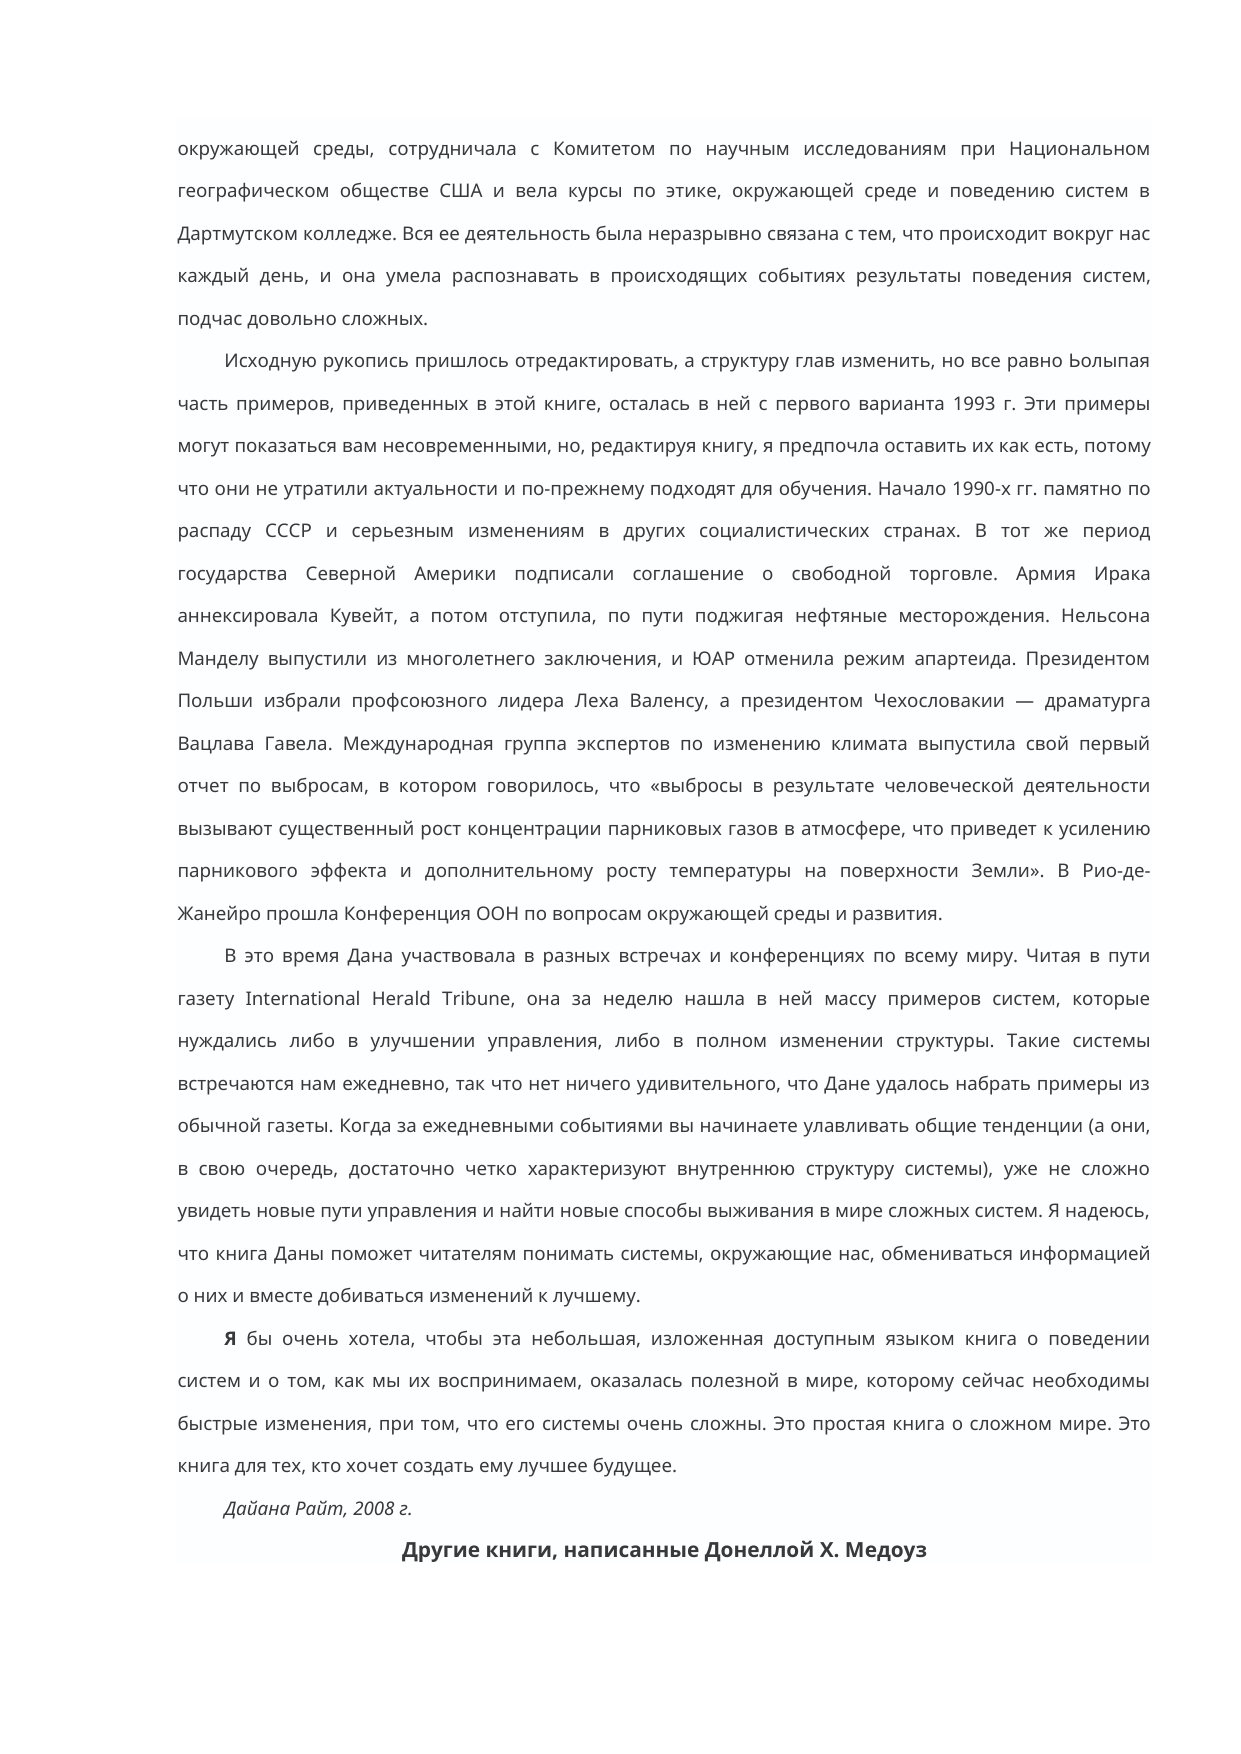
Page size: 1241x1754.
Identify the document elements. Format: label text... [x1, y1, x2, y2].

text Дайана Райт, 2008 г. [177, 1478, 1152, 1521]
text Другие книги, написанные Донеллой X. Медоуз [177, 1521, 1152, 1563]
text Я бы очень хотела, чтобы эта небольшая, изложенная доступным языком книга о поведении систем и о том, как мы их воспринимаем, оказалась полезной в мире, которому сейчас необходимы быстрые изменения, при том, что его системы очень сложны. Это простая книга о сложном мире. Это книга для тех, кто хочет создать ему лучшее будущее. [177, 1308, 1152, 1478]
text Исходную рукопись пришлось отредактировать, а структуру глав изменить, но все равно Ьолыпая часть примеров, приведенных в этой книге, осталась в ней с первого варианта 1993 г. Эти примеры могут показаться вам несовременными, но, редактируя книгу, я предпочла оставить их как есть, потому что они не утратили актуальности и по-прежнему подходят для обучения. Начало 1990-х гг. памятно по распаду СССР и серьезным изменениям в других социалистических странах. В тот же период государства Северной Америки подписали соглашение о свободной торговле. Армия Ирака аннексировала Кувейт, а потом отступила, по пути поджигая нефтяные месторождения. Нельсона Манделу выпустили из многолетнего заключения, и ЮАР отменила режим апартеида. Президентом Польши избрали профсоюзного лидера Леха Валенсу, а президентом Чехословакии — драматурга Вацлава Гавела. Международная группа экспертов по изменению климата выпустила свой первый отчет по выбросам, в котором говорилось, что «выбросы в результате человеческой деятельности вызывают существенный рост концентрации парниковых газов в атмосфере, что приведет к усилению парникового эффекта и дополнительному росту температуры на поверхности Земли». В Рио-де-Жанейро прошла Конференция ООН по вопросам окружающей среды и развития. [177, 331, 1152, 926]
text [177, 118, 1152, 331]
text В это время Дана участвовала в разных встречах и конференциях по всему миру. Читая в пути газету International Herald Tribune, она за неделю нашла в ней массу примеров систем, которые нуждались либо в улучшении управления, либо в полном изменении структуры. Такие системы встречаются нам ежедневно, так что нет ничего удивительного, что Дане удалось набрать примеры из обычной газеты. Когда за ежедневными событиями вы начинаете улавливать общие тенденции (а они, в свою очередь, достаточно четко характеризуют внутреннюю структуру системы), уже не сложно увидеть новые пути управления и найти новые способы выживания в мире сложных систем. Я надеюсь, что книга Даны поможет читателям понимать системы, окружающие нас, обмениваться информацией о них и вместе добиваться изменений к лучшему. [177, 926, 1152, 1308]
